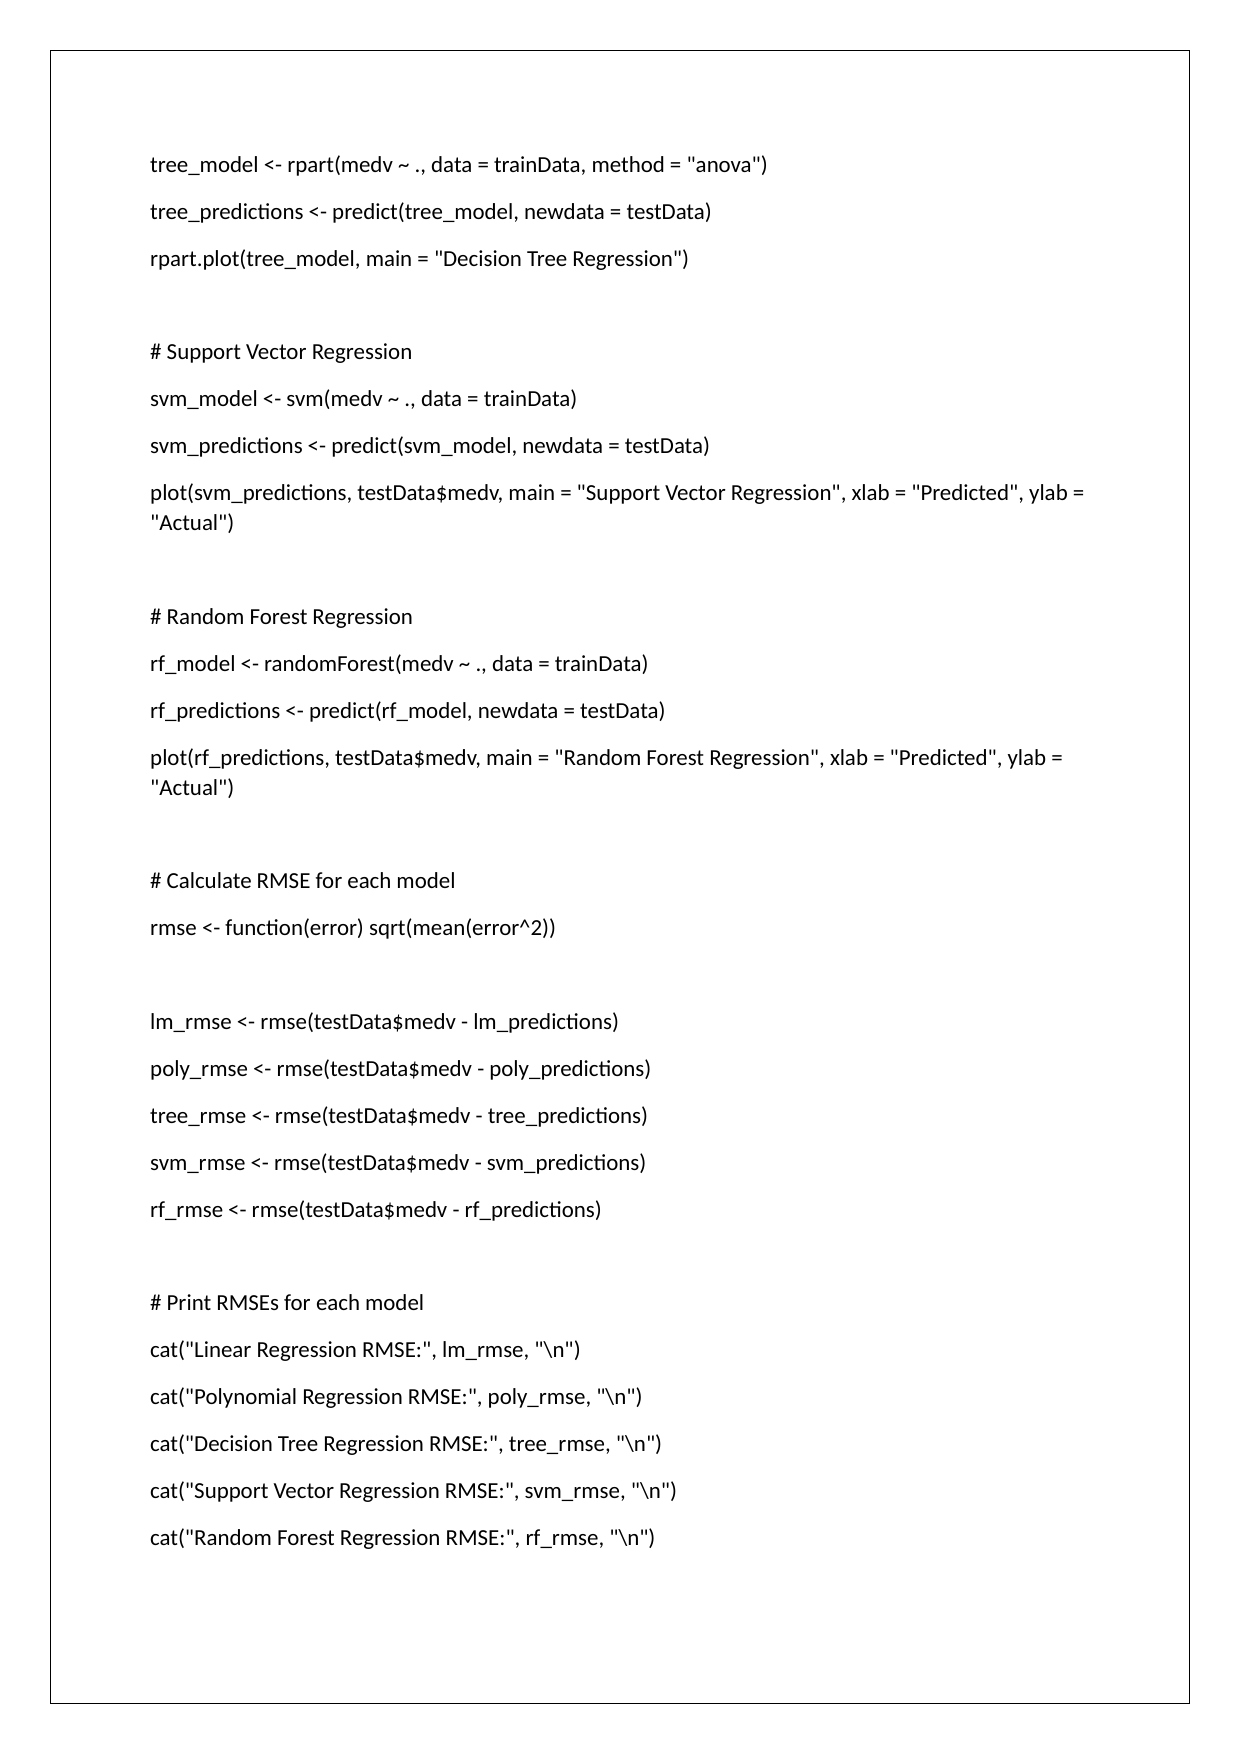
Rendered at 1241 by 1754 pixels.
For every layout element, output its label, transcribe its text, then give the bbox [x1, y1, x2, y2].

text # Print RMSEs for each model [150, 1288, 1090, 1317]
text plot(rf_predictions, testData$medv, main = "Random Forest Regression", xlab = "Predicted", ylab = "Actual") [150, 743, 1090, 801]
text # Calculate RMSE for each model [150, 867, 1090, 895]
text rf_rmse <- rmse(testData$medv - rf_predictions) [150, 1195, 1090, 1223]
text rf_predictions <- predict(rf_model, newdata = testData) [150, 696, 1090, 724]
text rmse <- function(error) sqrt(mean(error^2)) [150, 913, 1090, 942]
text tree_predictions <- predict(tree_model, newdata = testData) [150, 197, 1090, 225]
text cat("Random Forest Regression RMSE:", rf_rmse, "\n") [150, 1523, 1090, 1551]
text cat("Linear Regression RMSE:", lm_rmse, "\n") [150, 1335, 1090, 1363]
text plot(svm_predictions, testData$medv, main = "Support Vector Regression", xlab = "Predicted", ylab = "Actual") [150, 478, 1090, 536]
text cat("Support Vector Regression RMSE:", svm_rmse, "\n") [150, 1476, 1090, 1504]
text svm_rmse <- rmse(testData$medv - svm_predictions) [150, 1148, 1090, 1176]
text # Random Forest Regression [150, 602, 1090, 630]
text tree_rmse <- rmse(testData$medv - tree_predictions) [150, 1101, 1090, 1129]
text lm_rmse <- rmse(testData$medv - lm_predictions) [150, 1007, 1090, 1035]
text rpart.plot(tree_model, main = "Decision Tree Regression") [150, 244, 1090, 272]
text tree_model <- rpart(medv ~ ., data = trainData, method = "anova") [150, 150, 1090, 178]
text rf_model <- randomForest(medv ~ ., data = trainData) [150, 649, 1090, 677]
text # Support Vector Regression [150, 337, 1090, 366]
text cat("Decision Tree Regression RMSE:", tree_rmse, "\n") [150, 1429, 1090, 1457]
text cat("Polynomial Regression RMSE:", poly_rmse, "\n") [150, 1382, 1090, 1410]
text svm_predictions <- predict(svm_model, newdata = testData) [150, 431, 1090, 459]
text svm_model <- svm(medv ~ ., data = trainData) [150, 384, 1090, 412]
text poly_rmse <- rmse(testData$medv - poly_predictions) [150, 1054, 1090, 1082]
